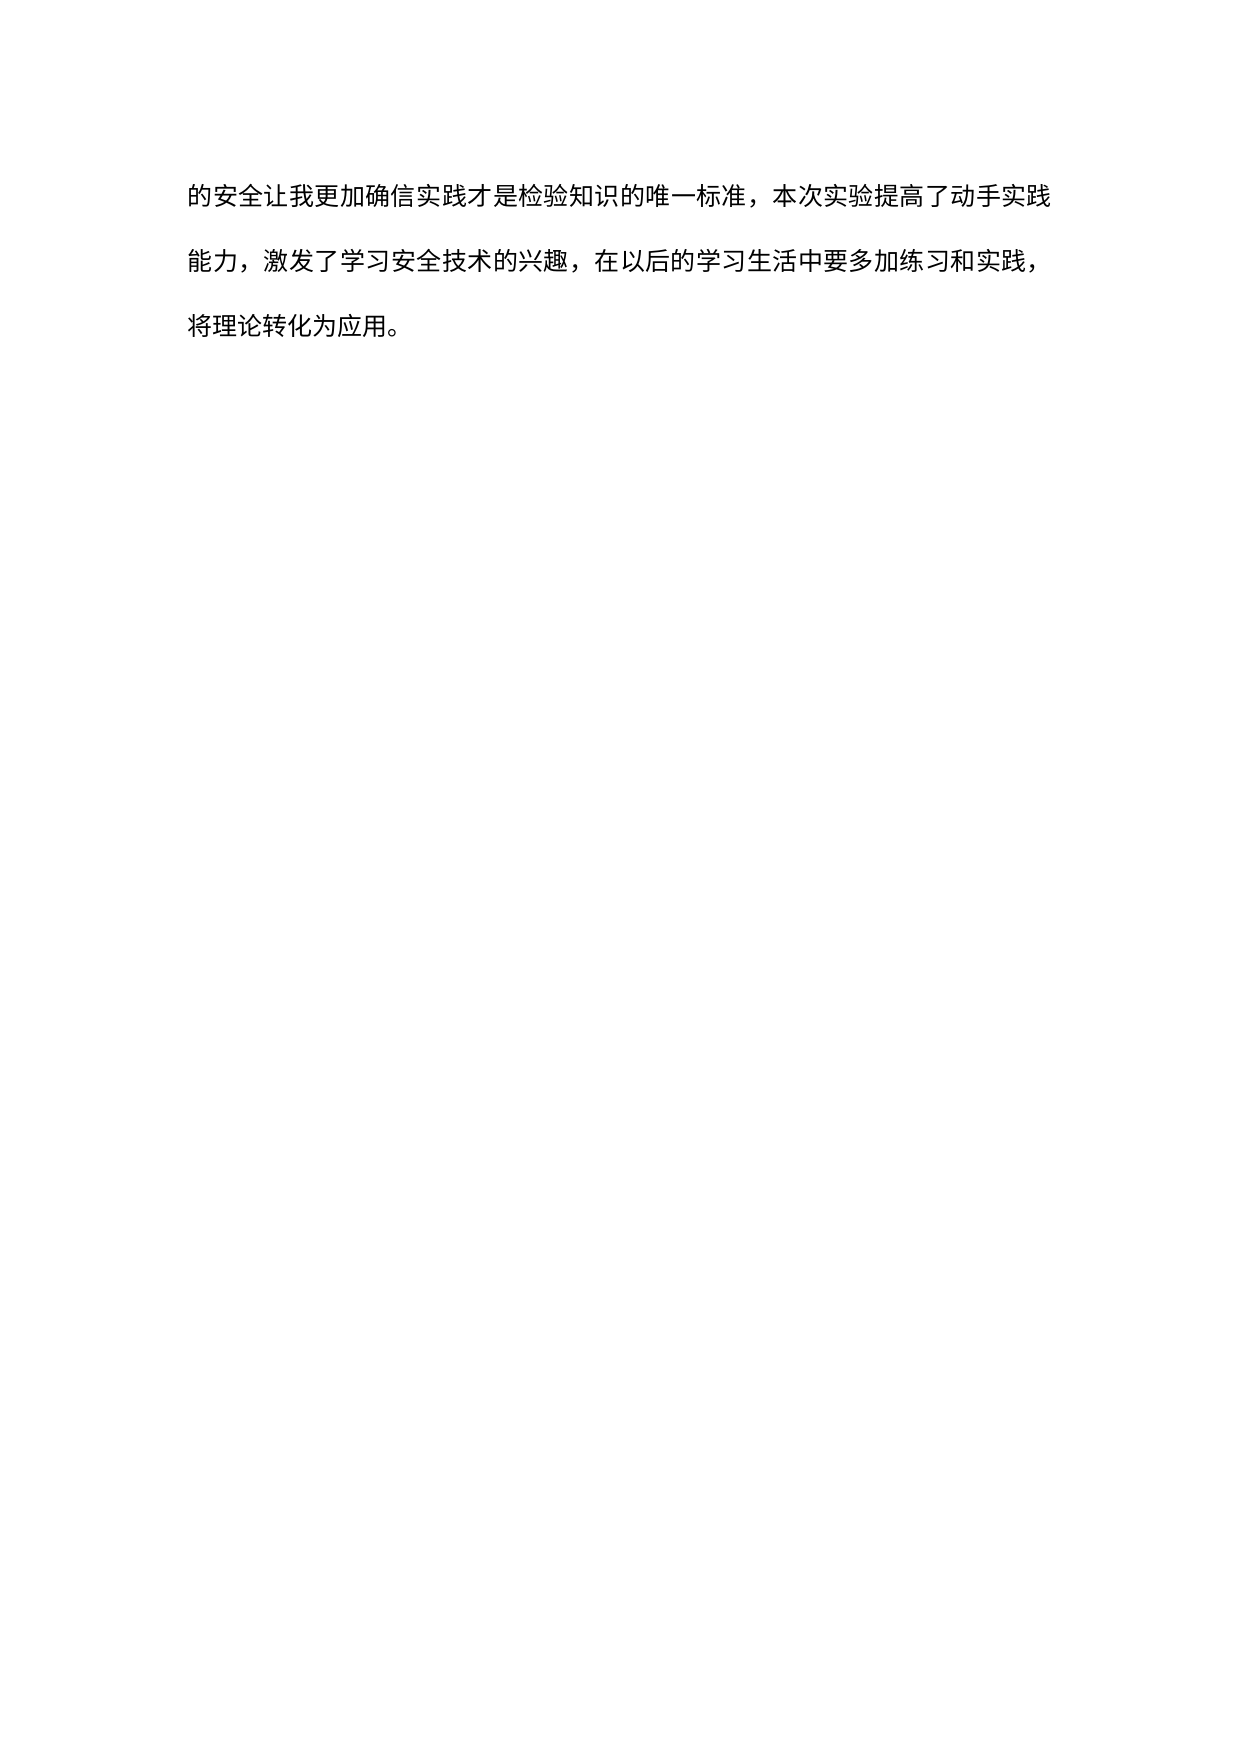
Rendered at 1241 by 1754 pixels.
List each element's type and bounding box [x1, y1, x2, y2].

list [187, 162, 1053, 357]
